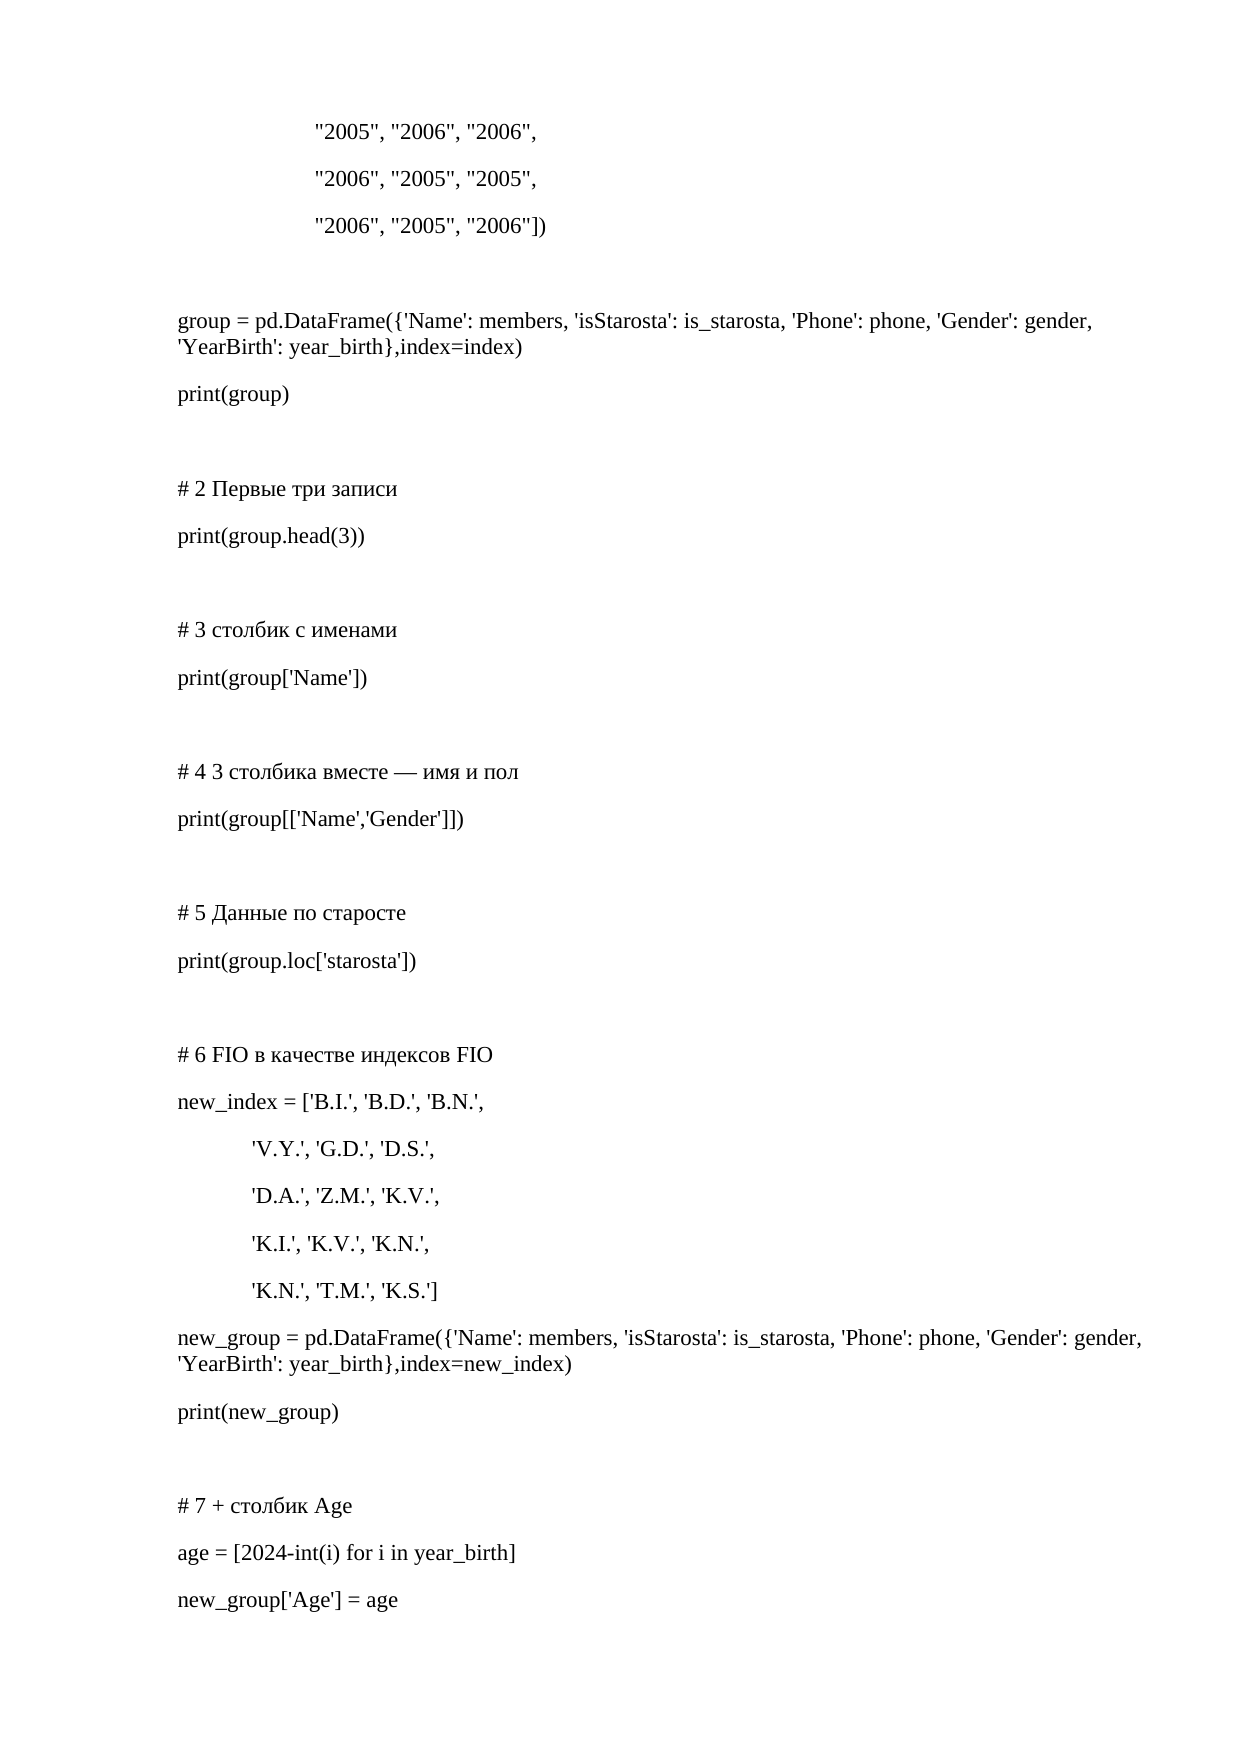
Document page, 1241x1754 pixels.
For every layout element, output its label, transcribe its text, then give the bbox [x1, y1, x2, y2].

text print(group[['Name','Gender']]) [177, 805, 1181, 831]
text # 3 столбик с именами [177, 616, 1181, 643]
text # 4 3 столбика вместе — имя и пол [177, 758, 1181, 784]
text # 6 FIO в качестве индексов FIO [177, 1041, 1181, 1067]
text print(group.head(3)) [177, 522, 1181, 548]
text "2006", "2005", "2006"]) [177, 212, 1181, 239]
text print(group['Name']) [177, 663, 1181, 690]
text age = [2024-int(i) for i in year_birth] [177, 1539, 1181, 1566]
text # 2 Первые три записи [177, 475, 1181, 501]
text group = pd.DataFrame({'Name': members, 'isStarosta': is_starosta, 'Phone': phone, 'Gender': gender, 'YearBirth': year_birth},index=index) [177, 307, 1181, 359]
text new_group = pd.DataFrame({'Name': members, 'isStarosta': is_starosta, 'Phone': phone, 'Gender': gender, 'YearBirth': year_birth},index=new_index) [177, 1324, 1181, 1377]
text 'D.A.', 'Z.M.', 'K.V.', [177, 1183, 1181, 1209]
text print(group) [177, 380, 1181, 407]
text 'K.I.', 'K.V.', 'K.N.', [177, 1230, 1181, 1256]
text 'K.N.', 'T.M.', 'K.S.'] [177, 1277, 1181, 1303]
text 'V.Y.', 'G.D.', 'D.S.', [177, 1135, 1181, 1162]
text "2005", "2006", "2006", [177, 118, 1181, 144]
text "2006", "2005", "2005", [177, 165, 1181, 192]
text print(new_group) [177, 1398, 1181, 1424]
text # 5 Данные по старосте [177, 899, 1181, 926]
text new_group['Age'] = age [177, 1586, 1181, 1613]
text # 7 + столбик Age [177, 1492, 1181, 1518]
text new_index = ['B.I.', 'B.D.', 'B.N.', [177, 1088, 1181, 1114]
text print(group.loc['starosta']) [177, 947, 1181, 973]
